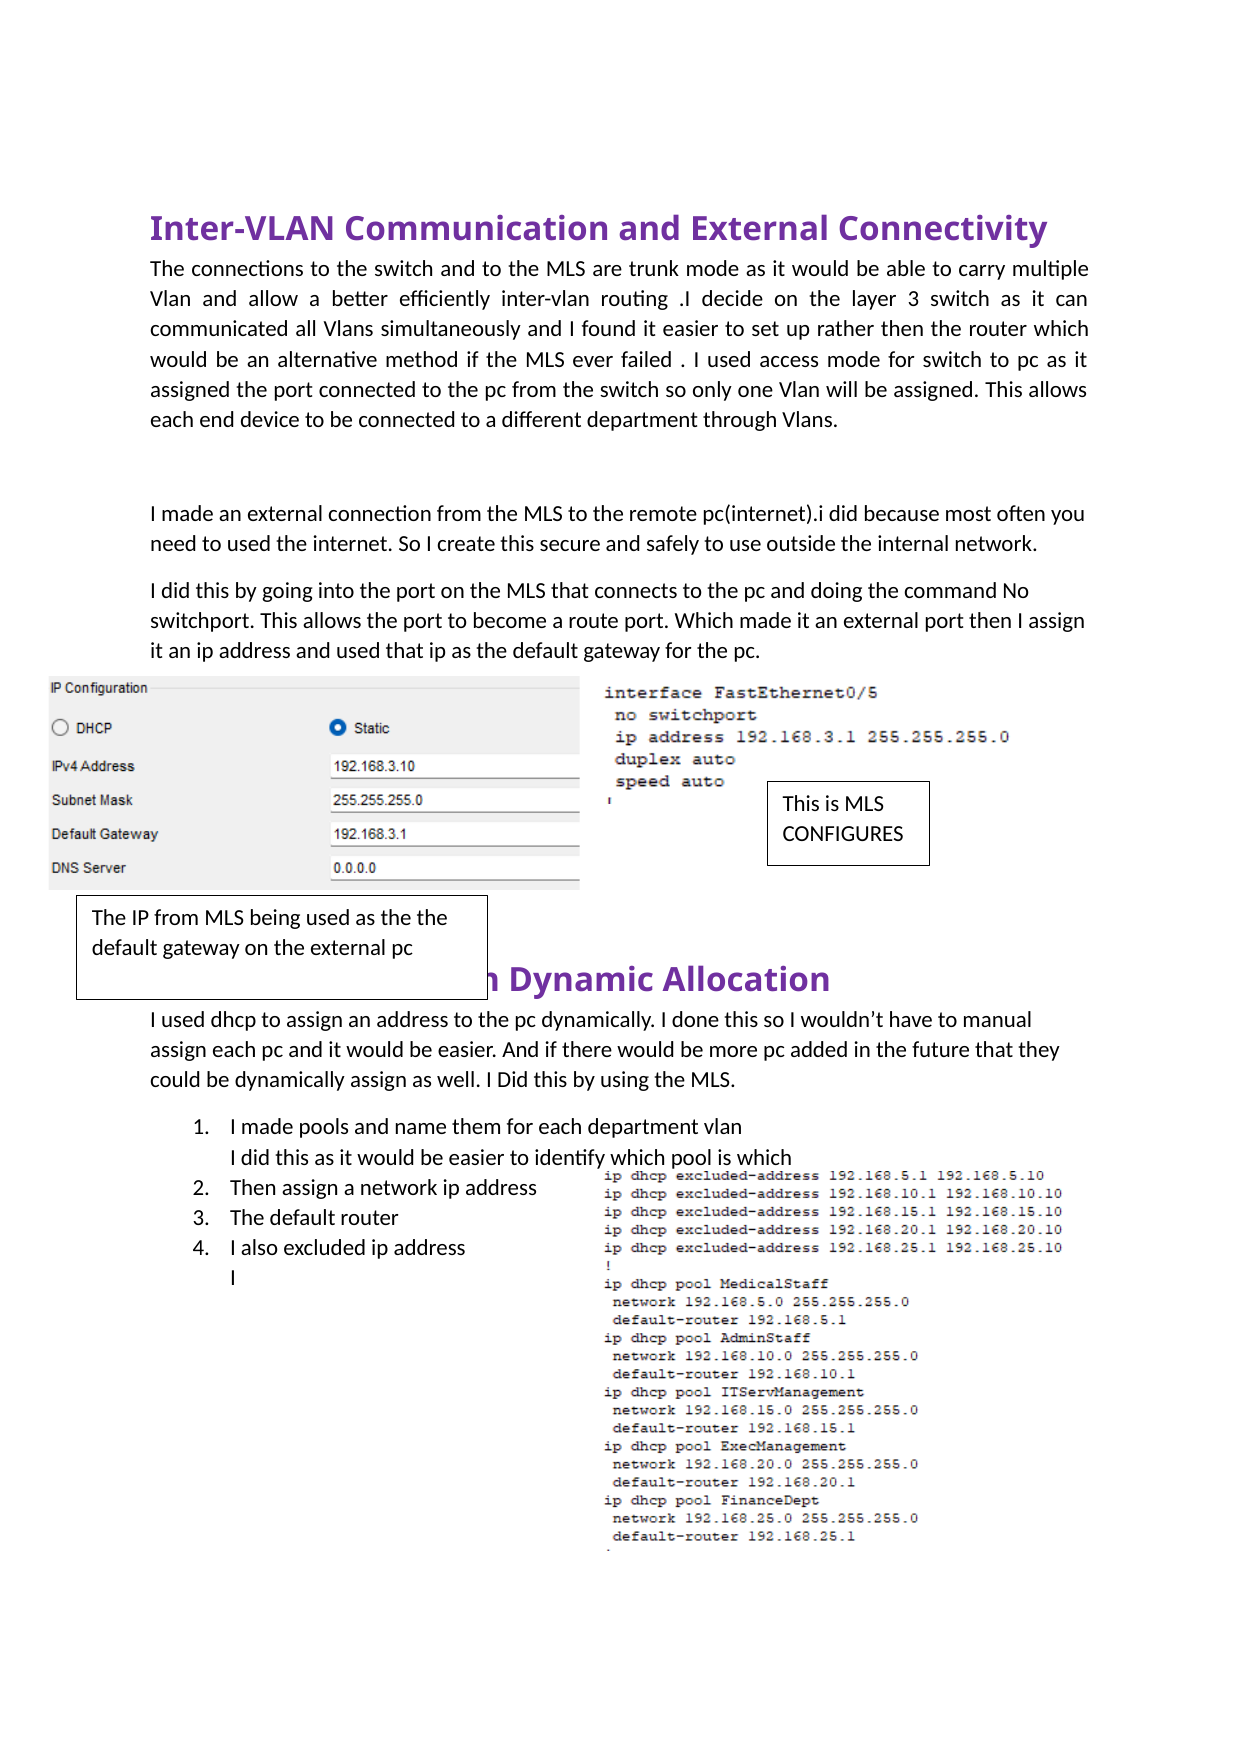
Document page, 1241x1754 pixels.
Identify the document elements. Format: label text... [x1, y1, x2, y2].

list I [230, 1263, 600, 1292]
list I made pools and name them for each department vlan [192, 1112, 1090, 1141]
list The default router [192, 1203, 600, 1231]
picture [48, 676, 580, 890]
list I also excluded ip address [192, 1233, 600, 1261]
text I made an external connection from the MLS to the remote pc(internet).i did because most often you need to used the internet. So I create this secure and safely to use outside the internal network. [150, 499, 1090, 557]
list Then assign a network ip address [192, 1173, 600, 1201]
subtitle Inter-VLAN Communication and External Connectivity [150, 205, 1090, 251]
picture [601, 684, 1087, 804]
text The connections to the switch and to the MLS are trunk mode as it would be able to carry multiple Vlan and allow a better efficiently inter-vlan routing .I decide on the layer 3 switch as it can communicated all Vlans simultaneously and I found it easier to set up rather then the router which would be an alternative method if the MLS ever failed . I used access mode for switch to pc as it assigned the port connected to the pc from the switch so only one Vlan will be assigned. This allows each end device to be connected to a different department through Vlans. [150, 254, 1090, 433]
picture [600, 1171, 1141, 1551]
list I did this as it would be easier to identify which pool is which [230, 1143, 1090, 1171]
subtitle IPv4 Addressing with Dynamic Allocation [150, 956, 1090, 1002]
text I used dhcp to assign an address to the pc dynamically. I done this so I wouldn’t have to manual assign each pc and it would be easier. And if there would be more pc added in the future that they could be dynamically assign as well. I Did this by using the MLS. [150, 1005, 1090, 1094]
text I did this by going into the port on the MLS that connects to the pc and doing the command No switchport. This allows the port to become a route port. Which made it an external port then I assign it an ip address and used that ip as the default gateway for the pc. [150, 576, 1090, 664]
